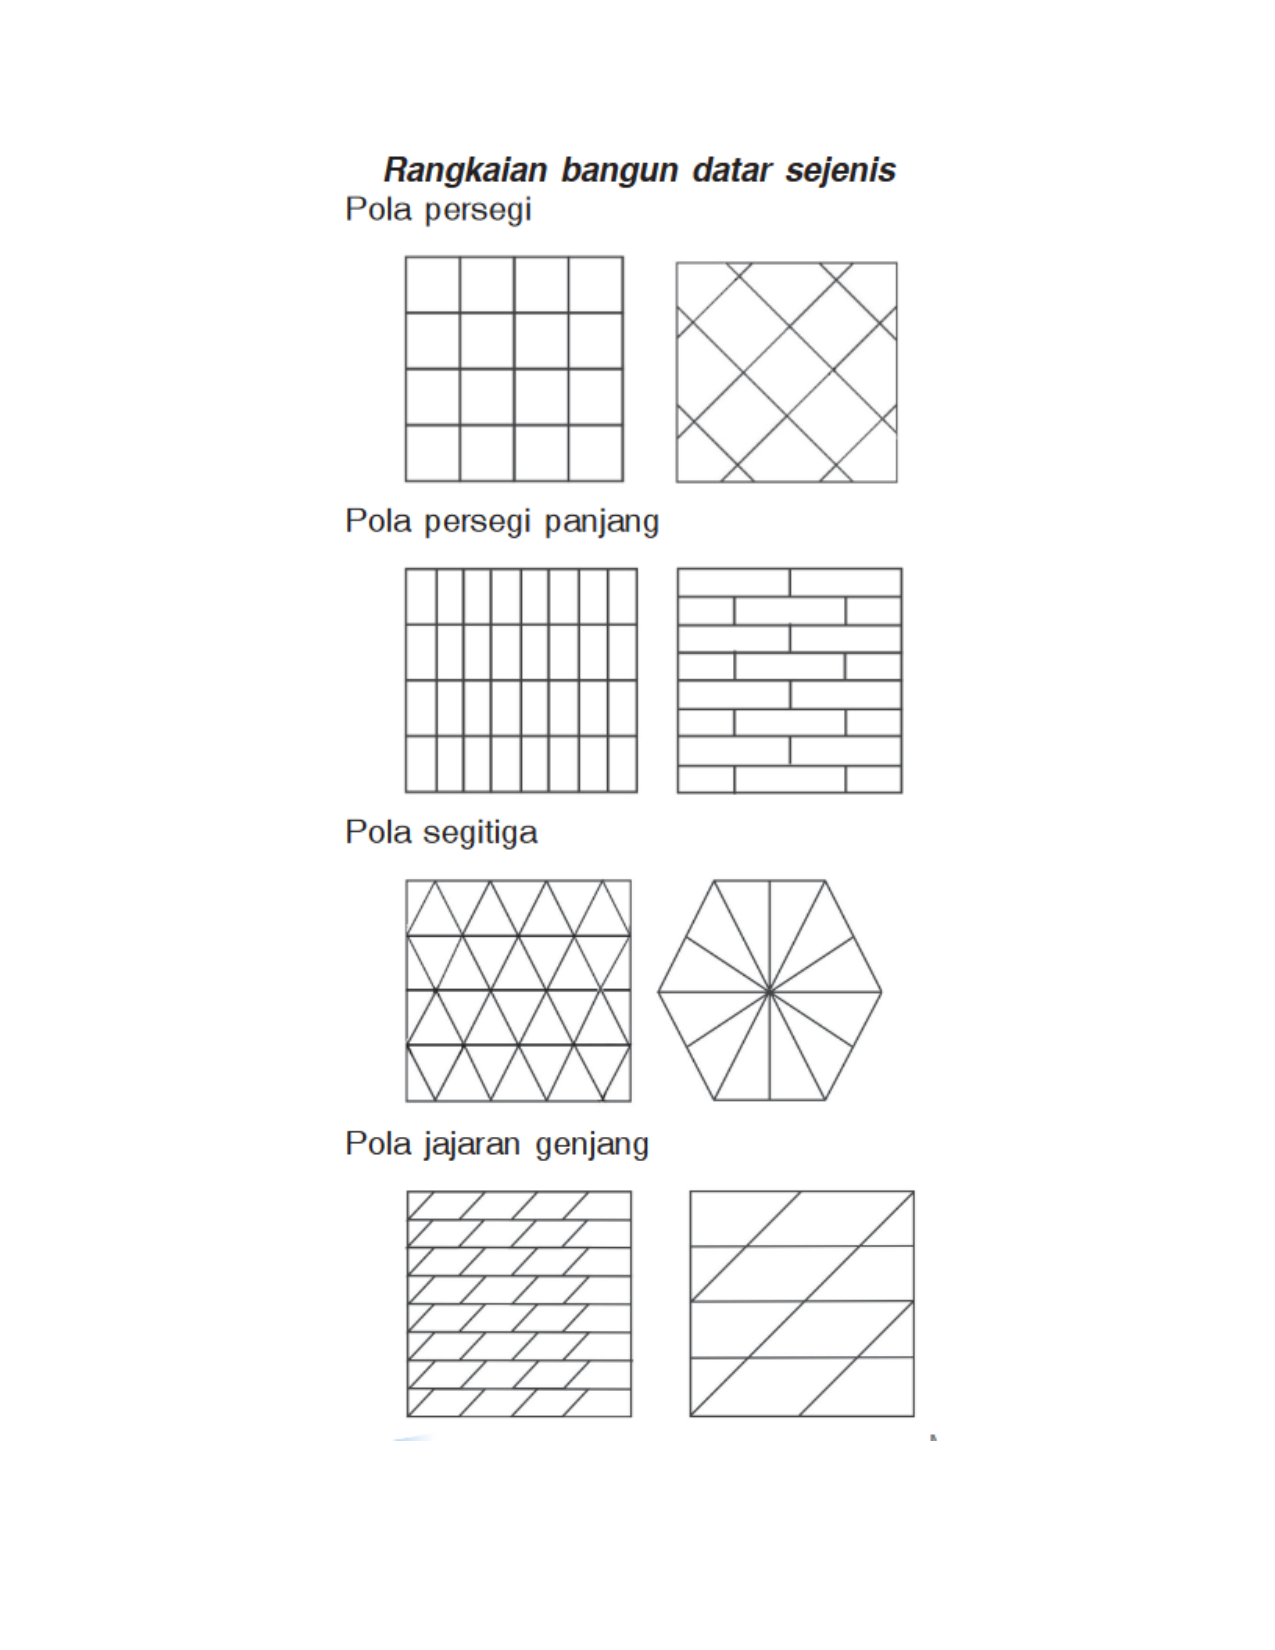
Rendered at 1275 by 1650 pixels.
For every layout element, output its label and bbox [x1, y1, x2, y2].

picture [335, 150, 940, 1441]
